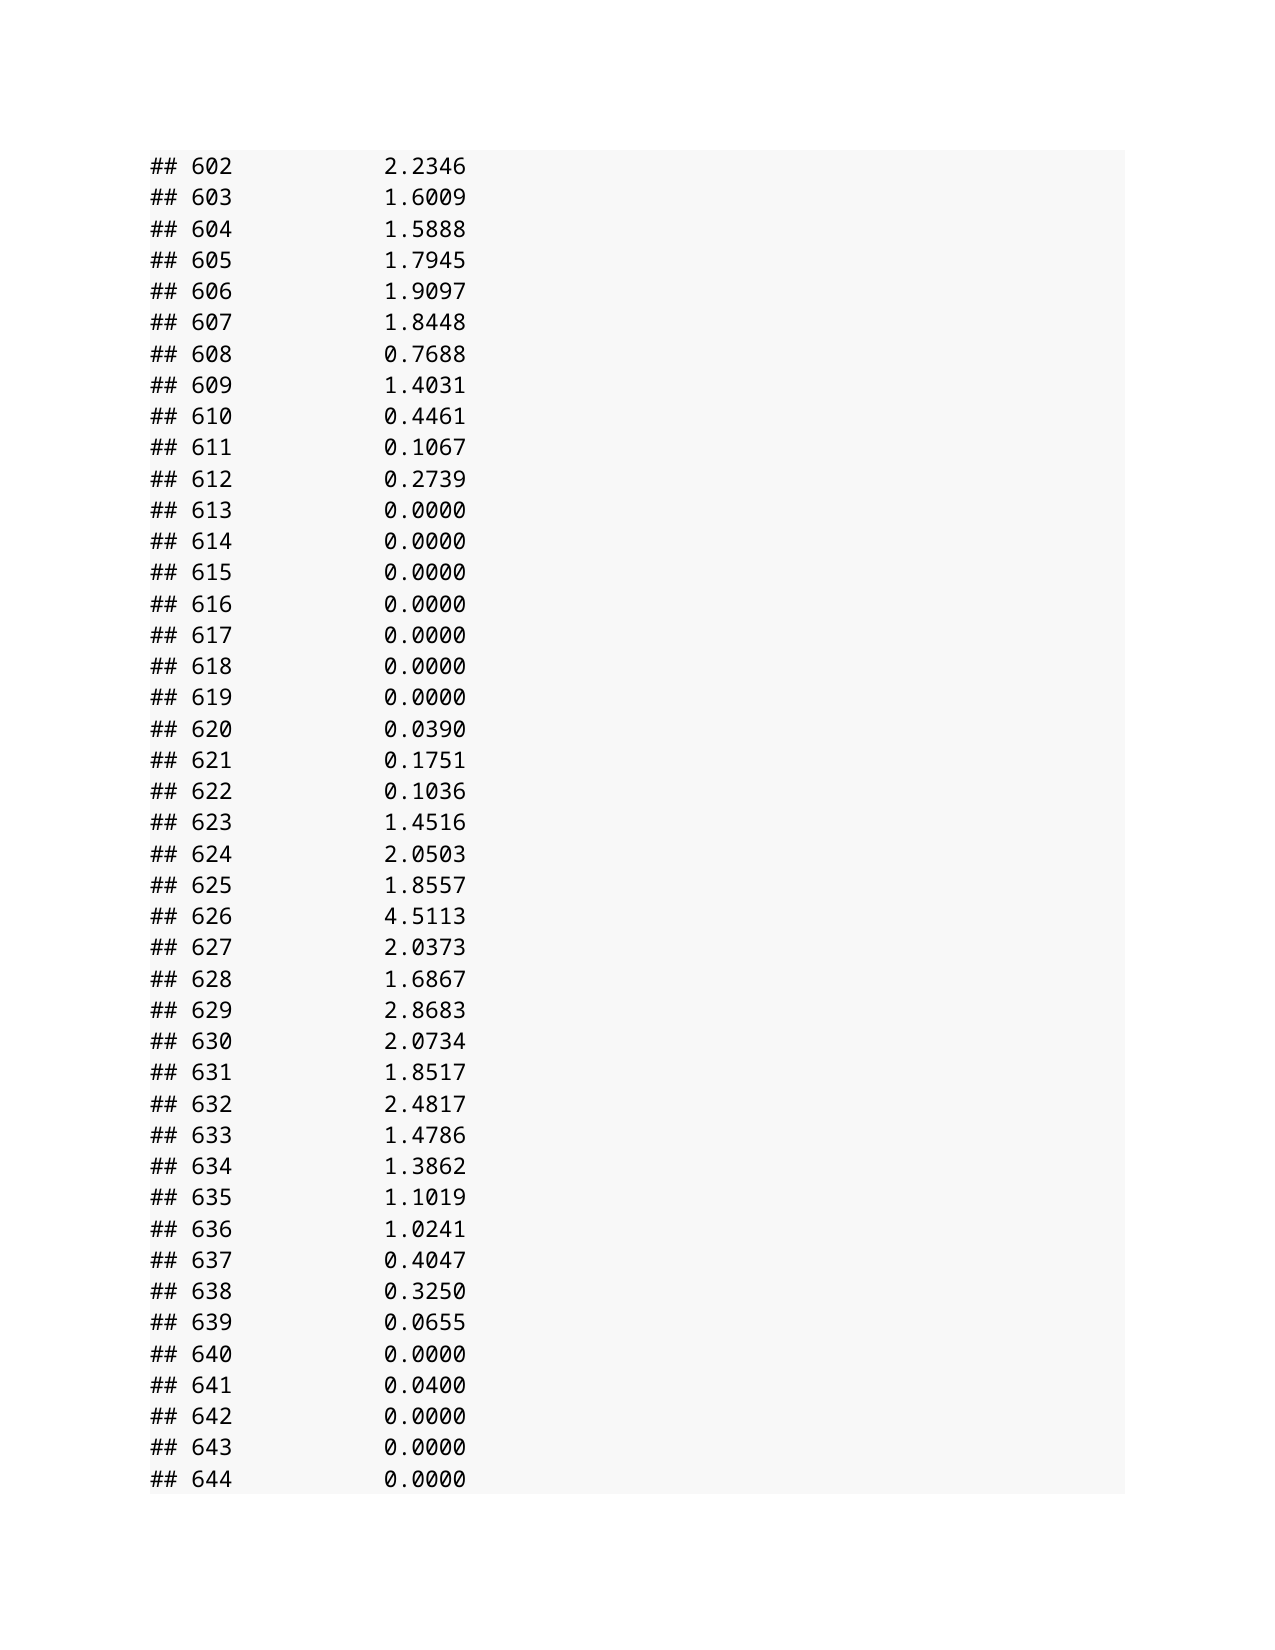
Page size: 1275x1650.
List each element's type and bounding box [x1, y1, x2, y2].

text [150, 150, 1125, 1494]
